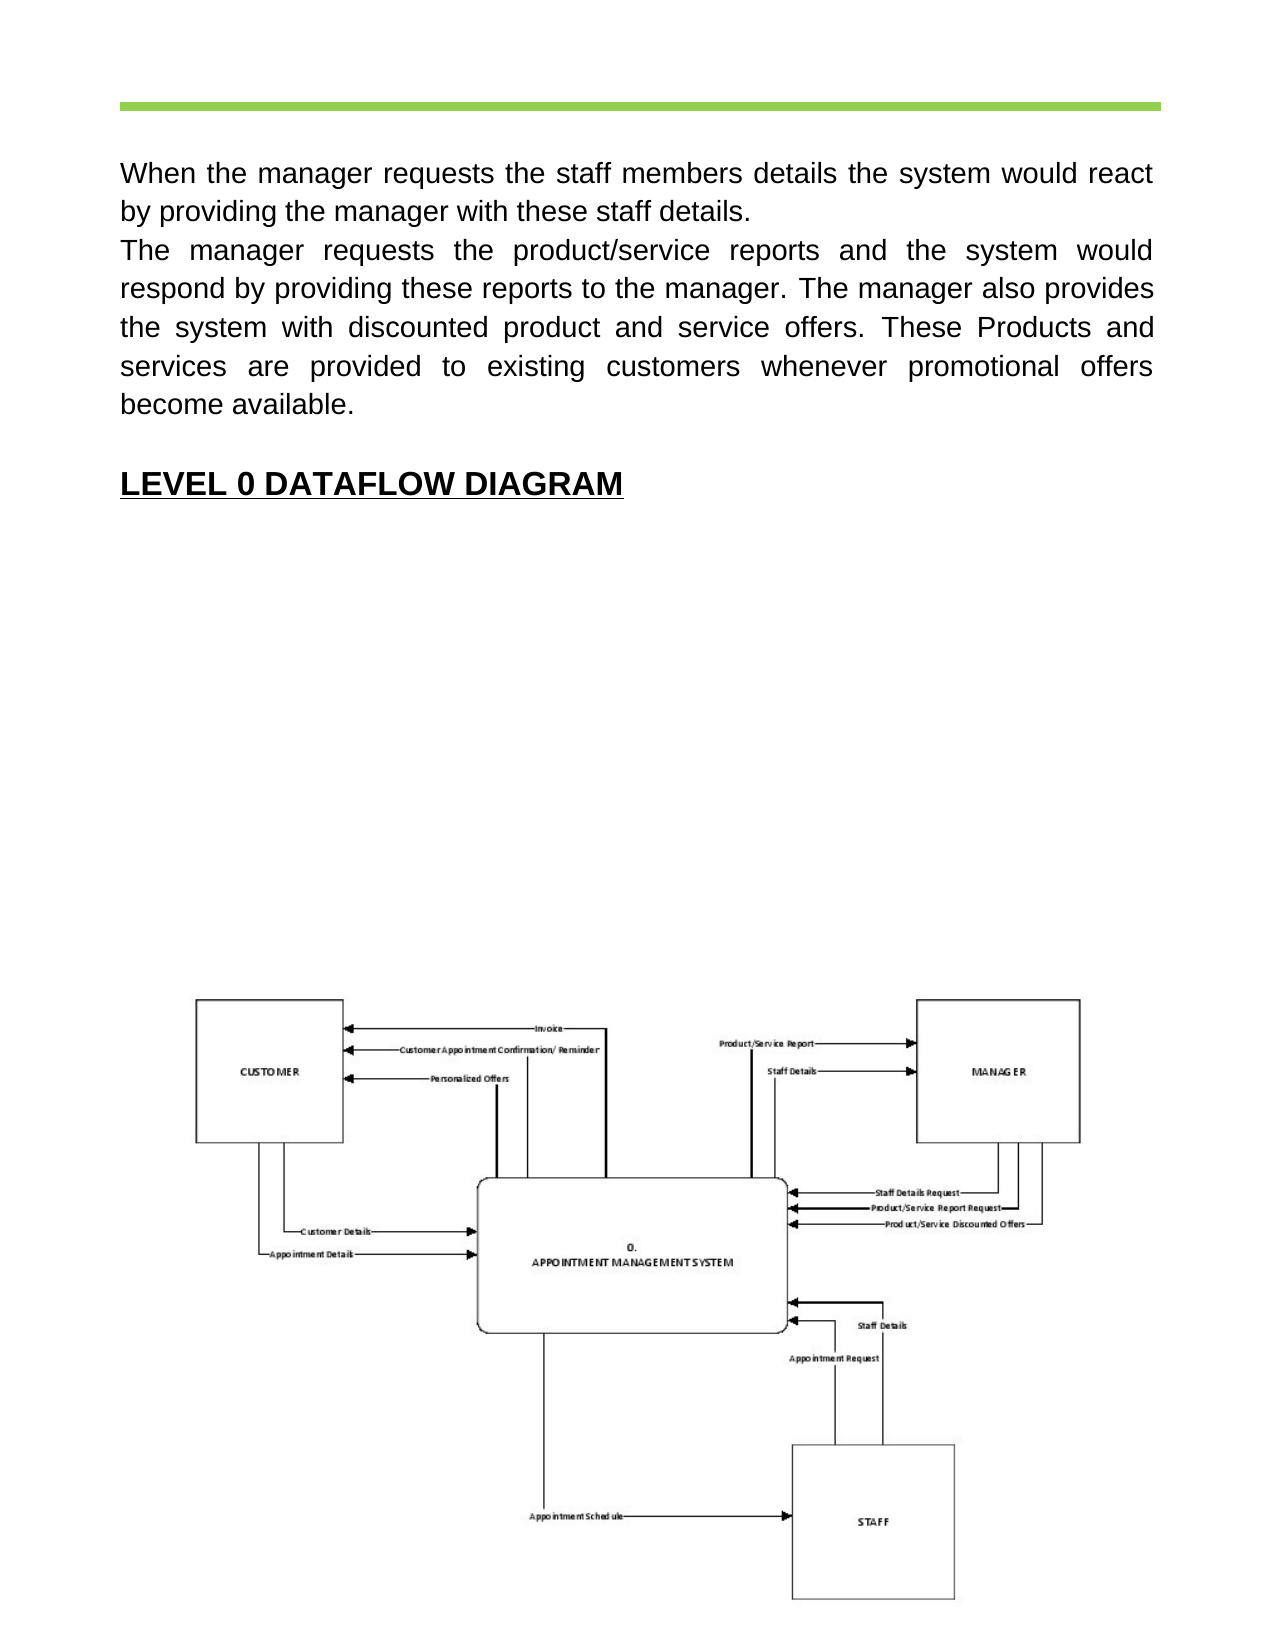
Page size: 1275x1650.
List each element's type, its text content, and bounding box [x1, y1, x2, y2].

text The manager requests the product/service reports and the system would respond by providing these reports to the manager. The manager also provides the system with discounted product and service offers. These Products and services are provided to existing customers whenever promotional offers become available. [120, 233, 1155, 421]
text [120, 156, 1155, 228]
text LEVEL 0 DATAFLOW DIAGRAM [120, 464, 1155, 503]
picture [100, 904, 1153, 1648]
